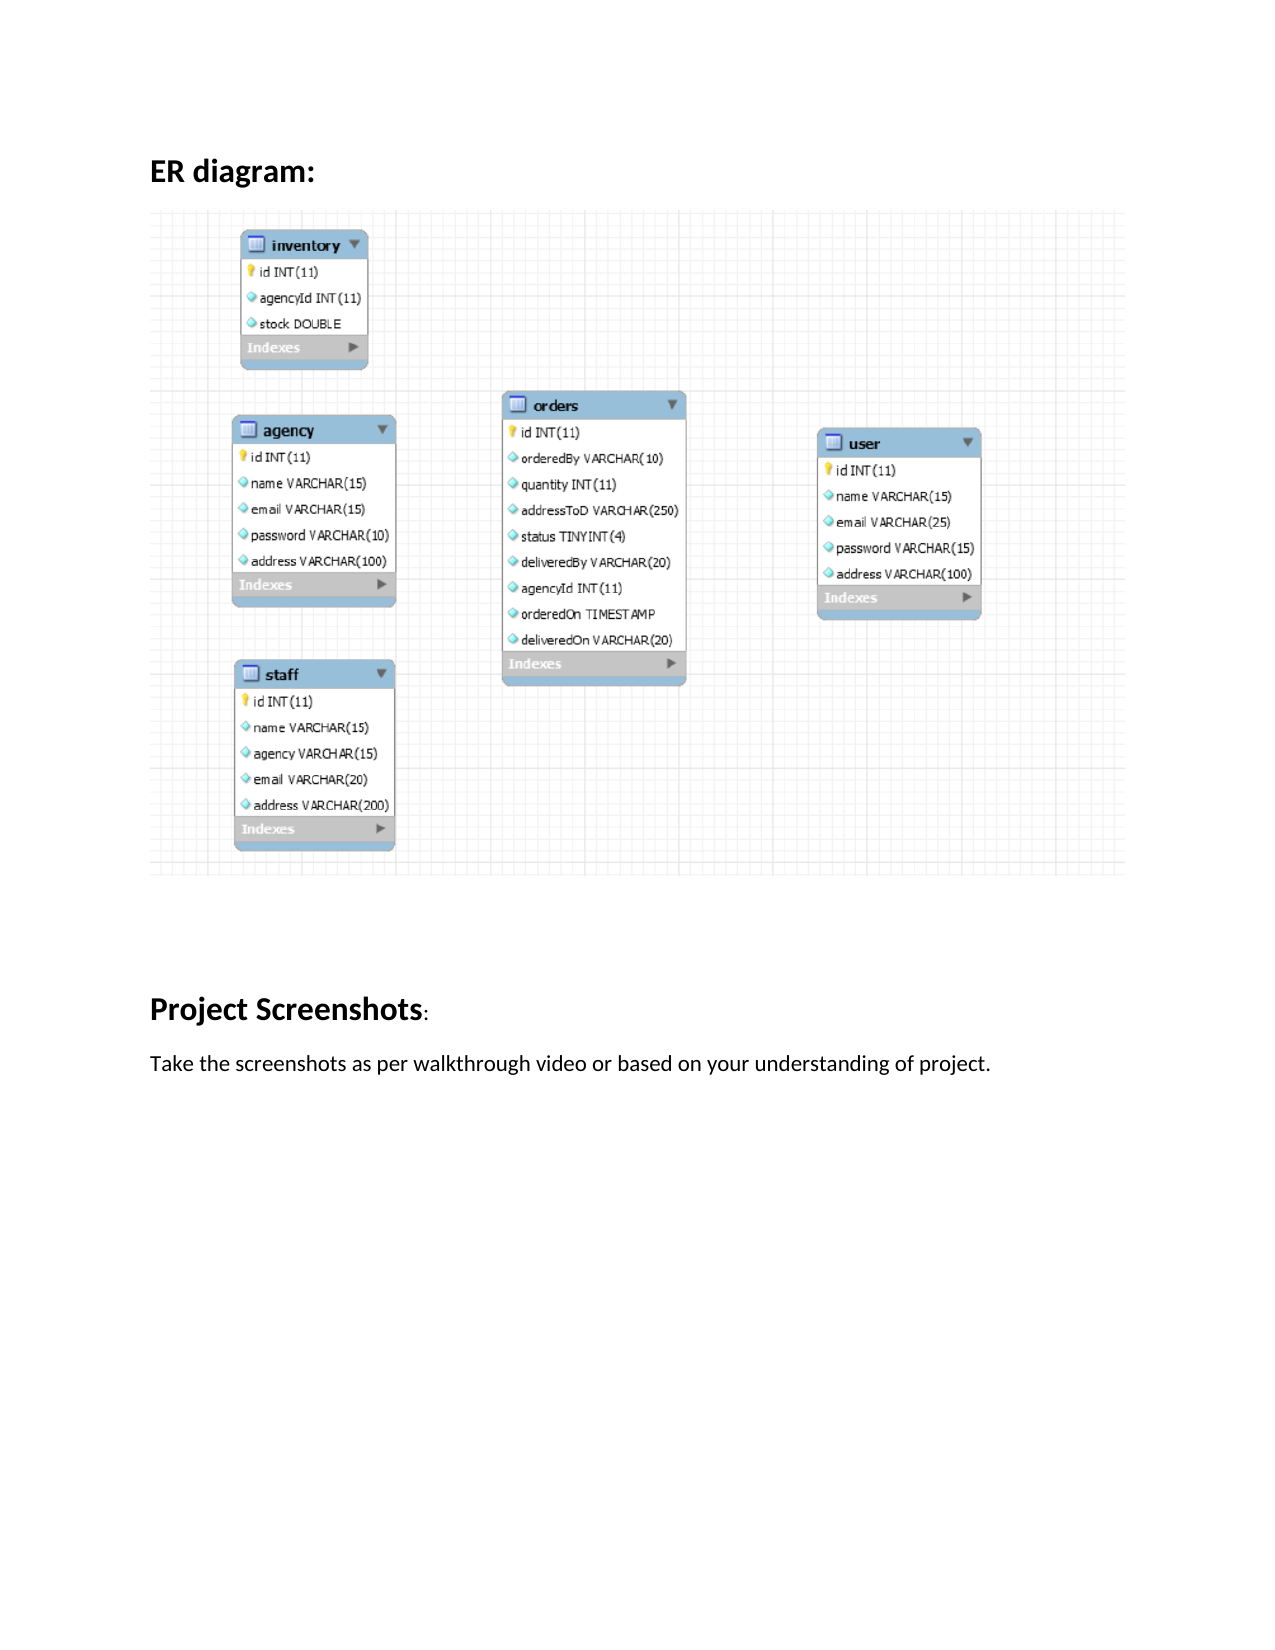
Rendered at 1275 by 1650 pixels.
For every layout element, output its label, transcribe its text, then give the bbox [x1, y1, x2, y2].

picture [150, 210, 1125, 876]
text Project Screenshots: [150, 988, 1125, 1029]
text ER diagram: [150, 150, 1125, 191]
text Take the screenshots as per walkthrough video or based on your understanding of project. [150, 1049, 1125, 1077]
